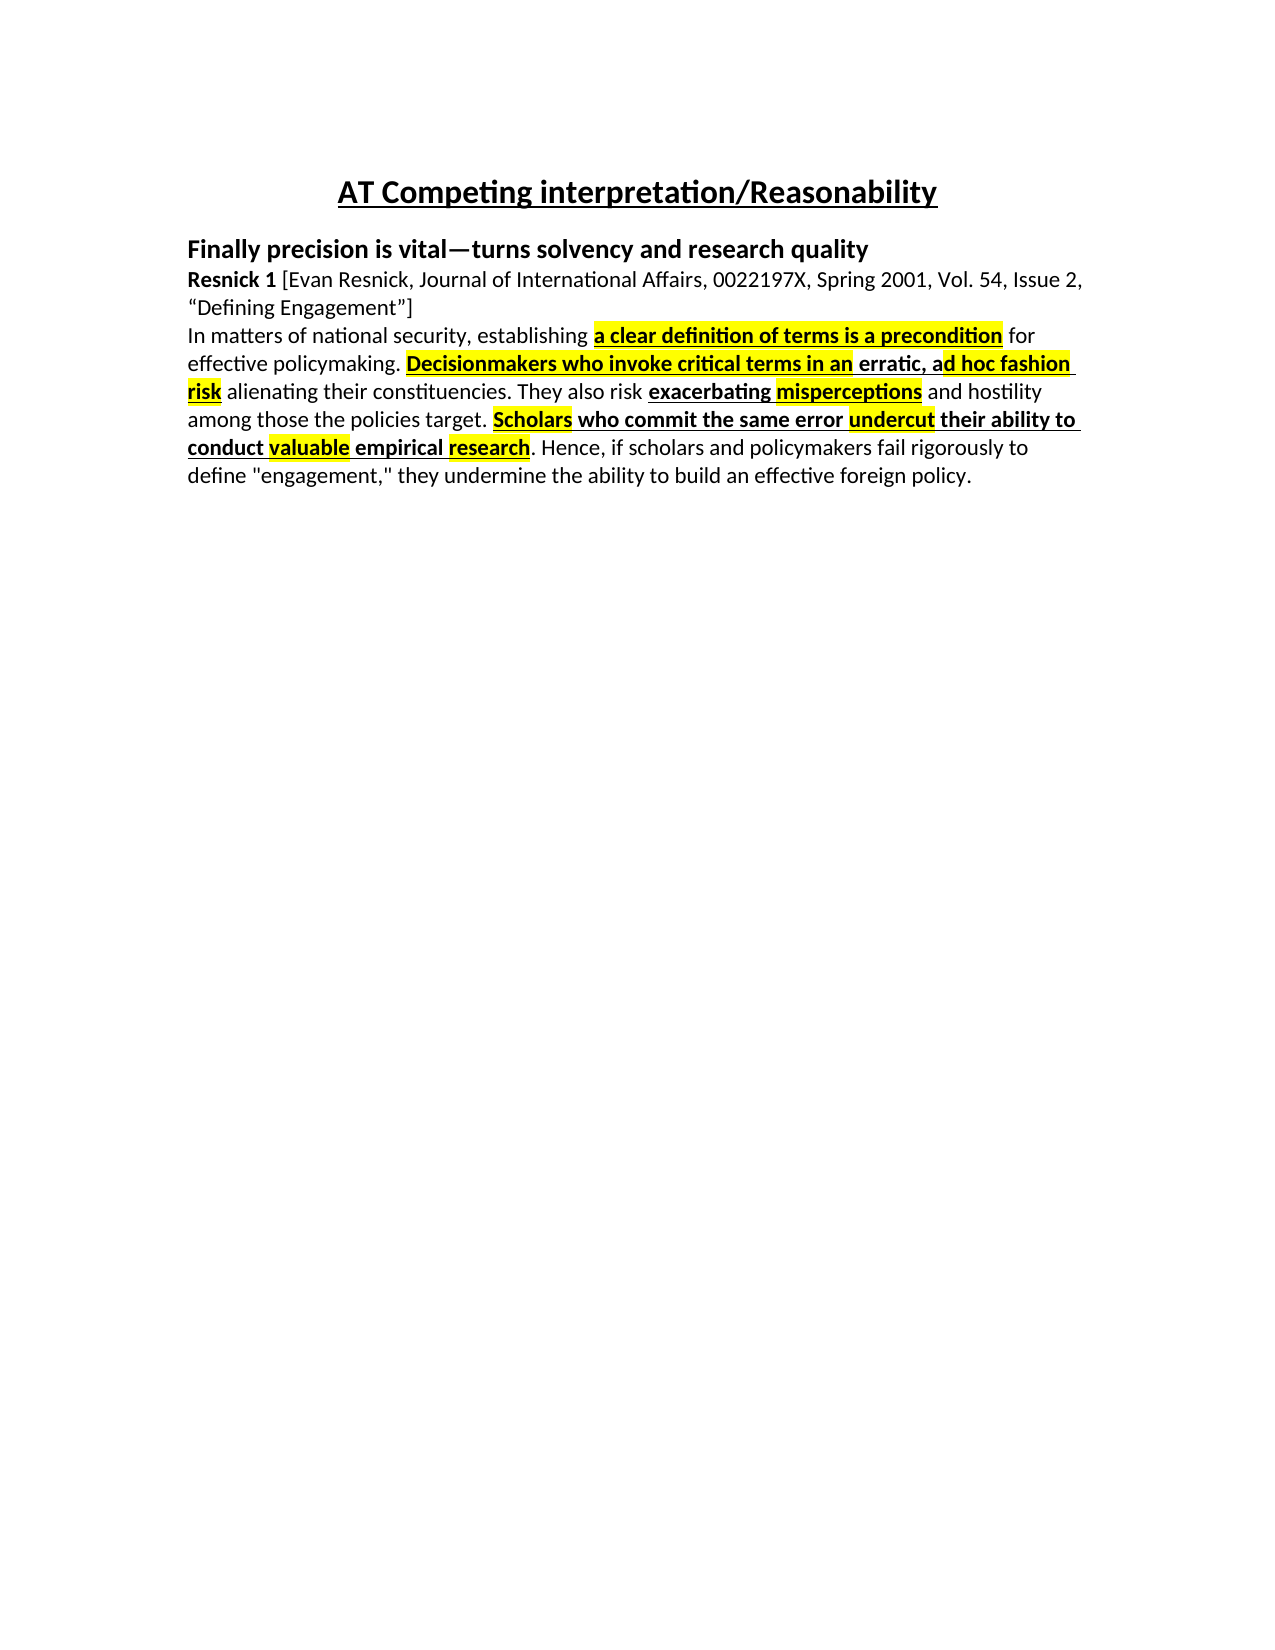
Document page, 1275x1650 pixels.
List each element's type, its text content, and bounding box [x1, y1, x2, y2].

text In matters of national security, establishing a clear definition of terms is a precondition for effective policymaking. Decisionmakers who invoke critical terms in an erratic, ad hoc fashion risk alienating their constituencies. They also risk exacerbating misperceptions and hostility among those the policies target. Scholars who commit the same error undercut their ability to conduct valuable empirical research. Hence, if scholars and policymakers fail rigorously to define "engagement," they undermine the ability to build an effective foreign policy. [187, 321, 1087, 489]
text Resnick 1 [Evan Resnick, Journal of International Affairs, 0022197X, Spring 2001, Vol. 54, Issue 2, “Defining Engagement”] [187, 265, 1087, 321]
subtitle AT Competing interpretation/Reasonability [187, 171, 1087, 212]
subtitle Finally precision is vital—turns solvency and research quality [187, 232, 1087, 265]
